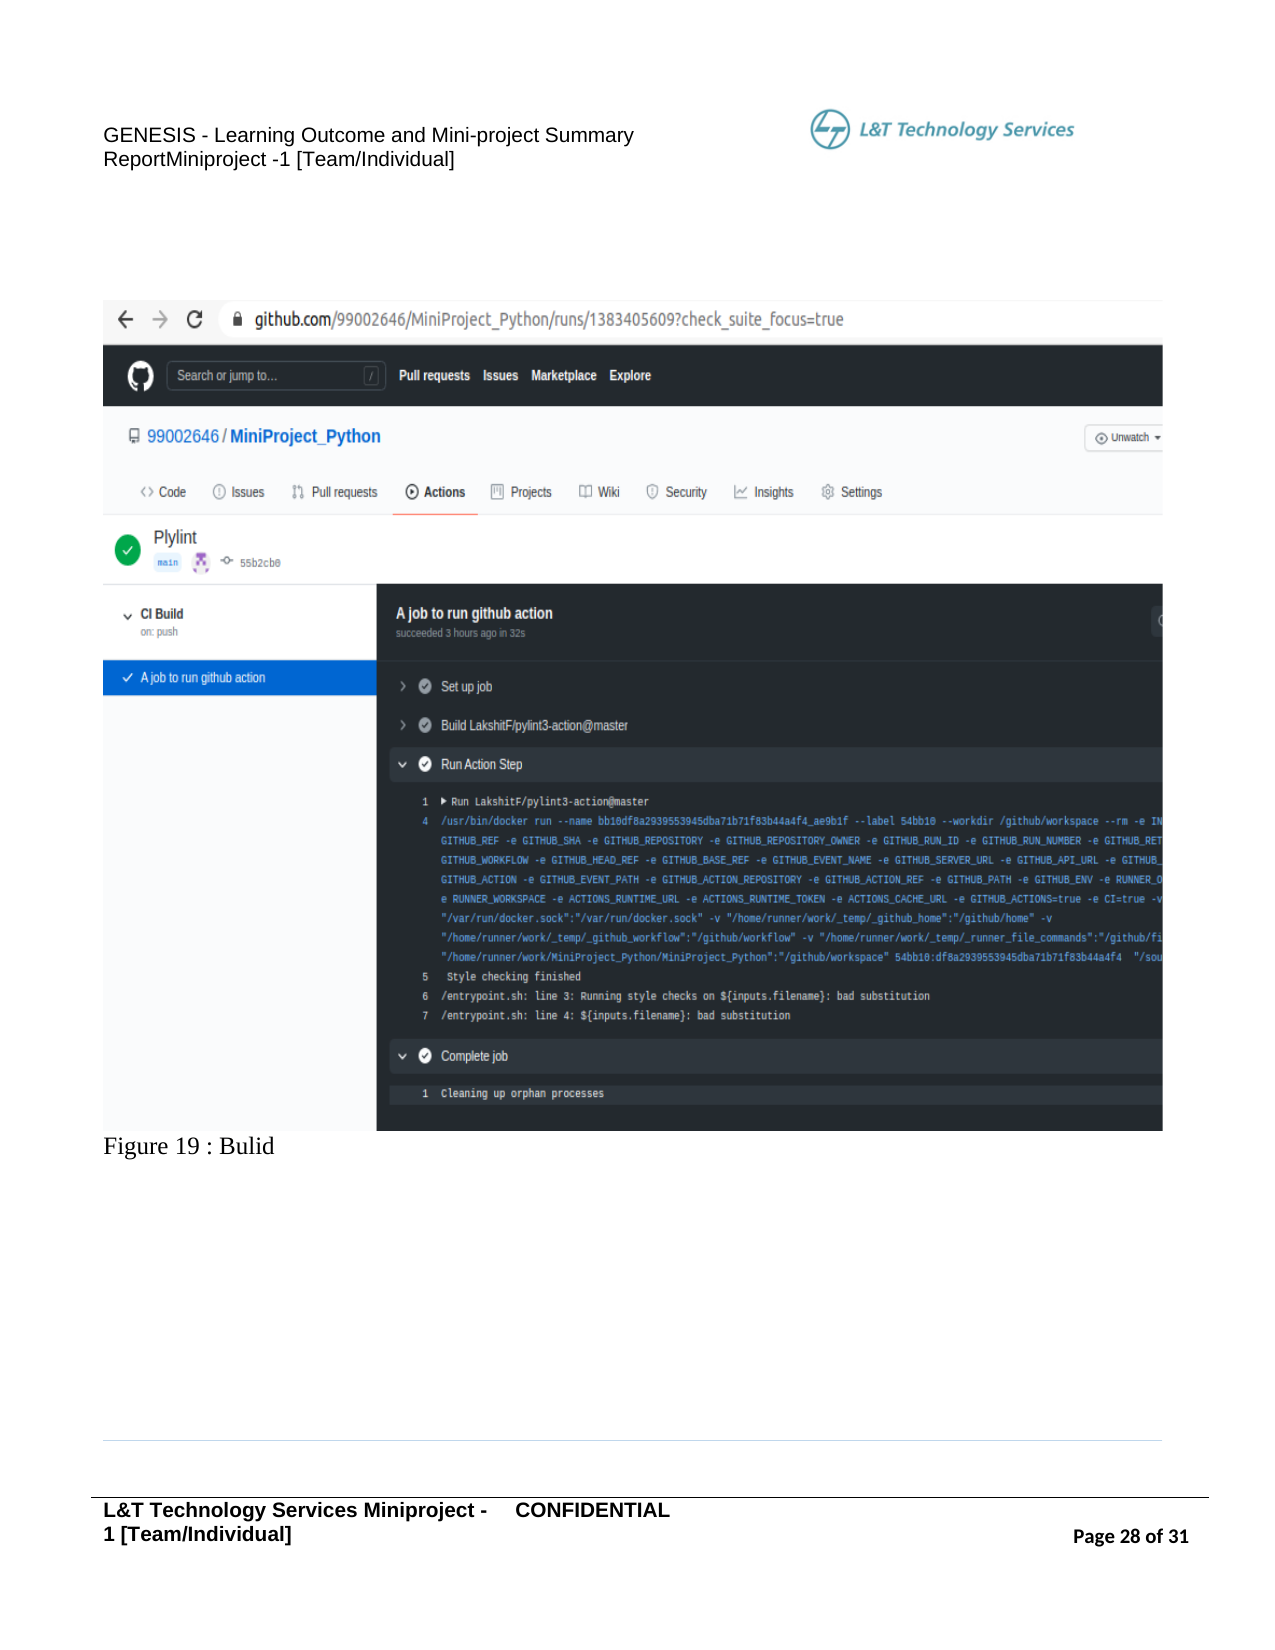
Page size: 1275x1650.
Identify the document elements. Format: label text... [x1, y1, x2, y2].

picture [103, 300, 1163, 1131]
picture [808, 98, 1075, 162]
text Figure 19 : Bulid [103, 1131, 1162, 1159]
